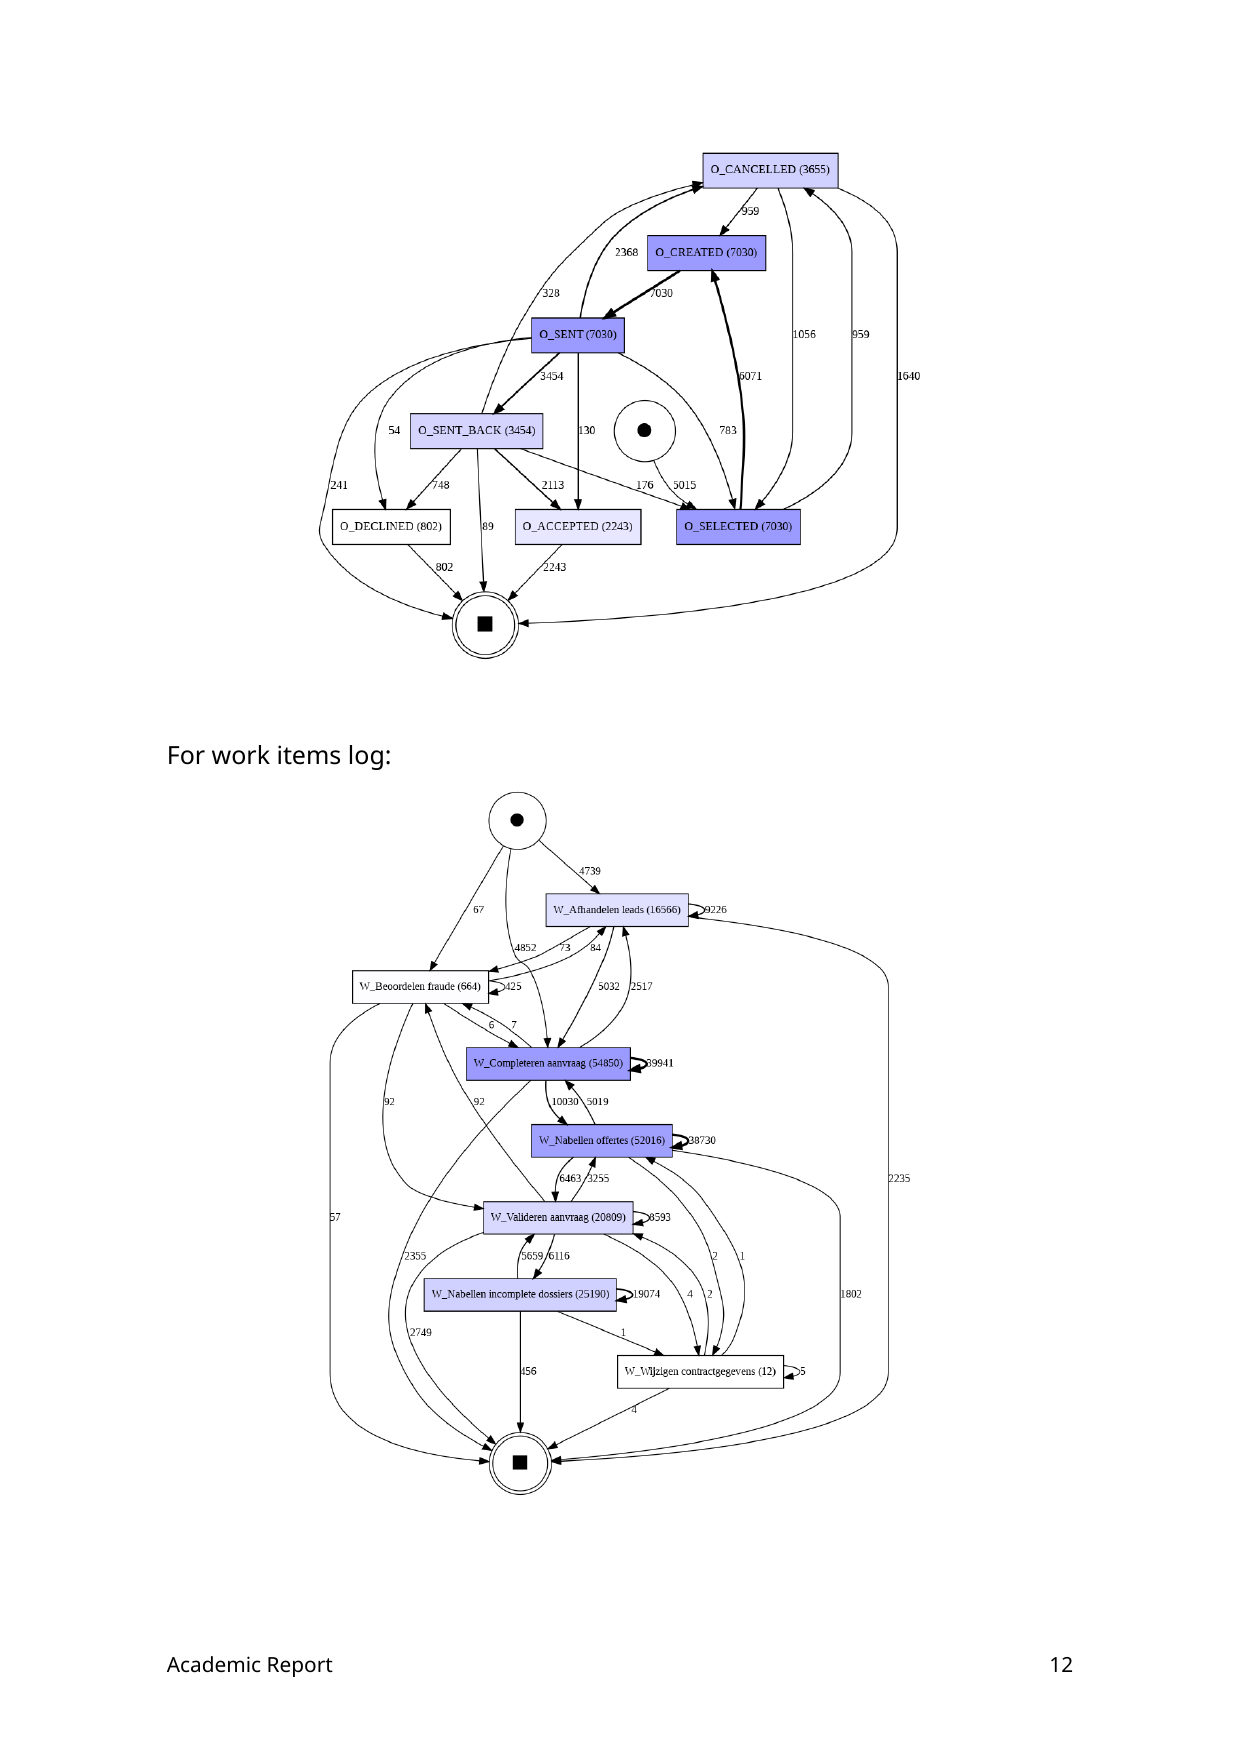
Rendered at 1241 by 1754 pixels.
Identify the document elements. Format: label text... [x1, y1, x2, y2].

picture [326, 788, 914, 1498]
picture [315, 150, 925, 662]
subtitle For work items log: [167, 738, 1073, 772]
